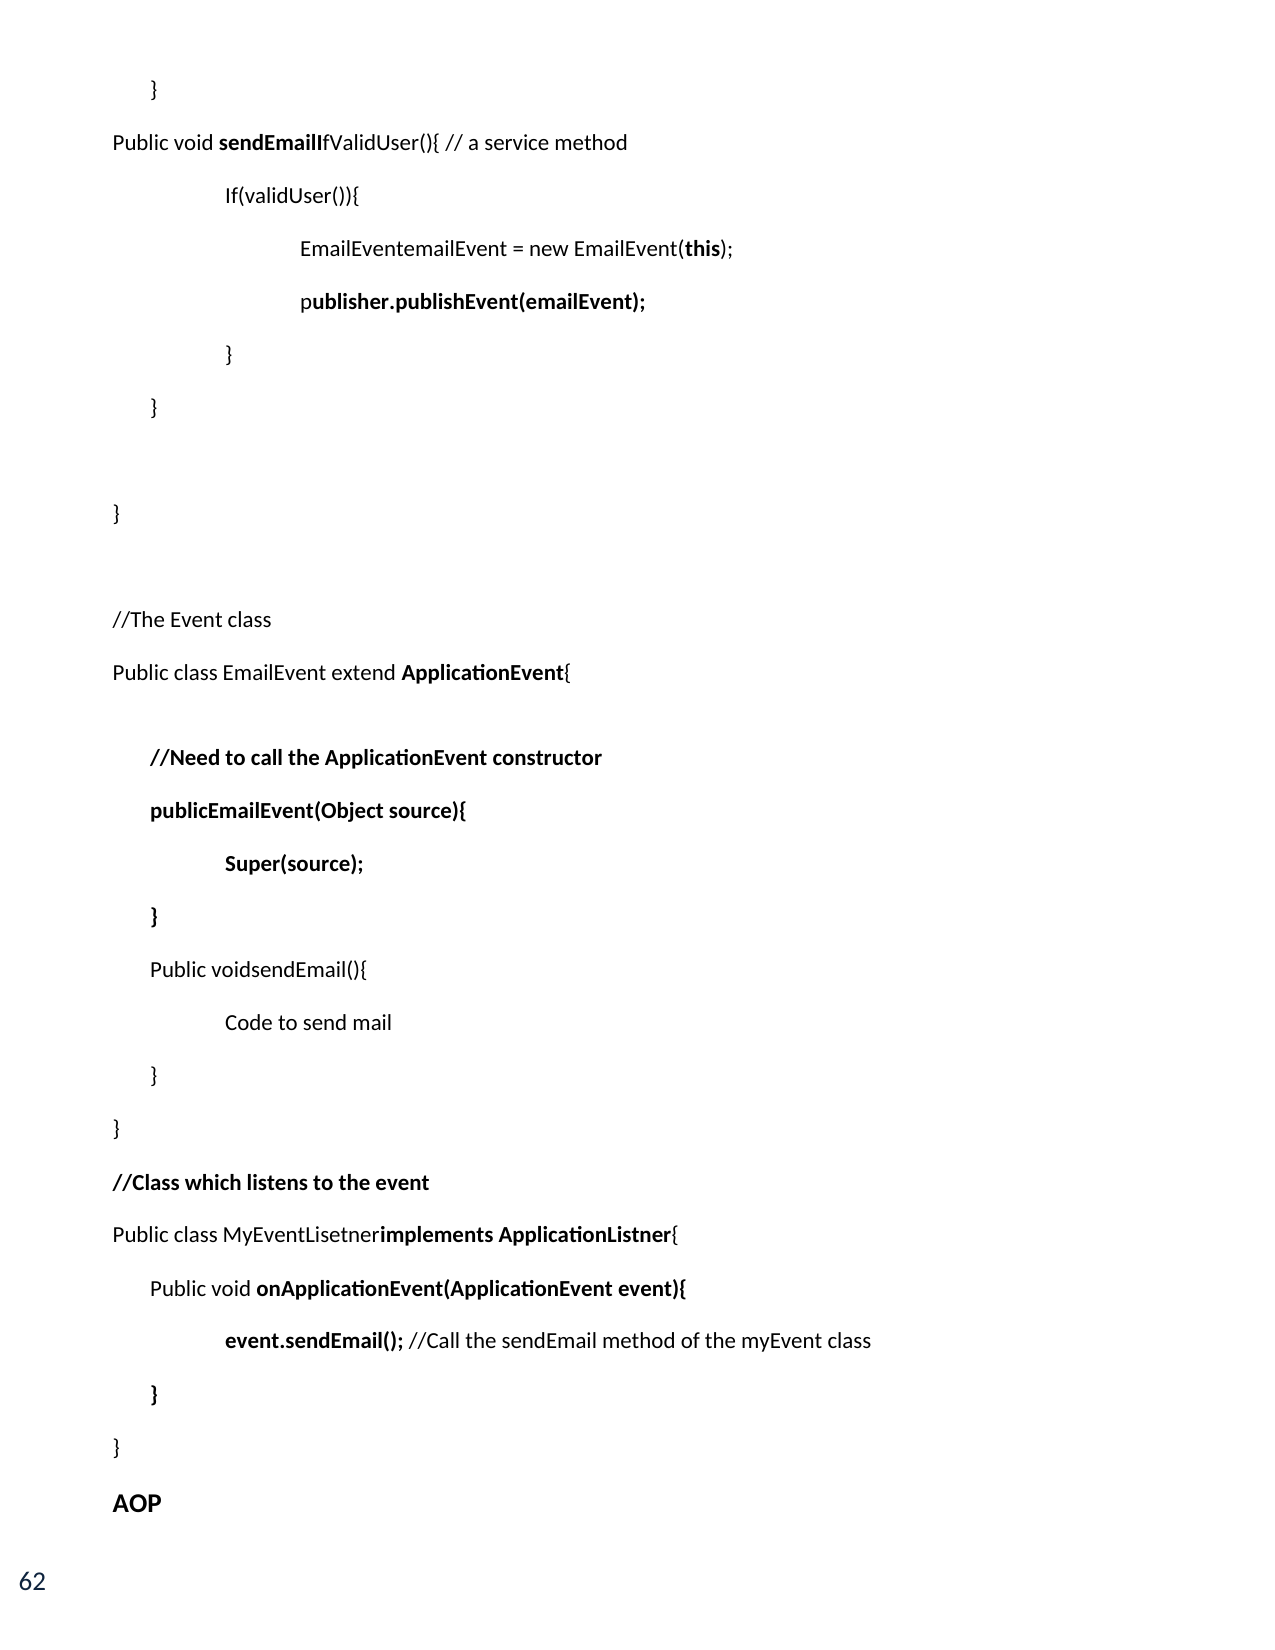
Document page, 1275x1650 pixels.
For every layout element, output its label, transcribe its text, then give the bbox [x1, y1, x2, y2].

text } [112, 1062, 1200, 1089]
text } [112, 1114, 1200, 1143]
text } [112, 902, 1200, 931]
text If(validUser()){ [112, 181, 1200, 209]
text Public void sendEmailIfValidUser(){ // a service method [112, 128, 1200, 156]
text } [112, 1433, 1200, 1461]
text Super(source); [112, 849, 1200, 877]
text publicEmailEvent(Object source){ [112, 796, 1200, 824]
text //Class which listens to the event [112, 1168, 1200, 1196]
text AOP [112, 1486, 1200, 1519]
text EmailEventemailEvent = new EmailEvent(this); [112, 234, 1200, 262]
text Code to send mail [112, 1008, 1200, 1037]
text Public void onApplicationEvent(ApplicationEvent event){ [112, 1274, 1200, 1302]
text //The Event class [112, 605, 1200, 633]
text } [112, 393, 1200, 421]
text Public voidsendEmail(){ [112, 956, 1200, 983]
text } [112, 75, 1200, 103]
text } [112, 499, 1200, 527]
text publisher.publishEvent(emailEvent); [112, 287, 1200, 315]
text Public class EmailEvent extend ApplicationEvent{ [112, 658, 1200, 718]
text //Need to call the ApplicationEvent constructor [112, 743, 1200, 771]
text } [112, 1380, 1200, 1408]
text event.sendEmail(); //Call the sendEmail method of the myEvent class [112, 1327, 1200, 1355]
text } [112, 340, 1200, 368]
text Public class MyEventLisetnerimplements ApplicationListner{ [112, 1221, 1200, 1249]
